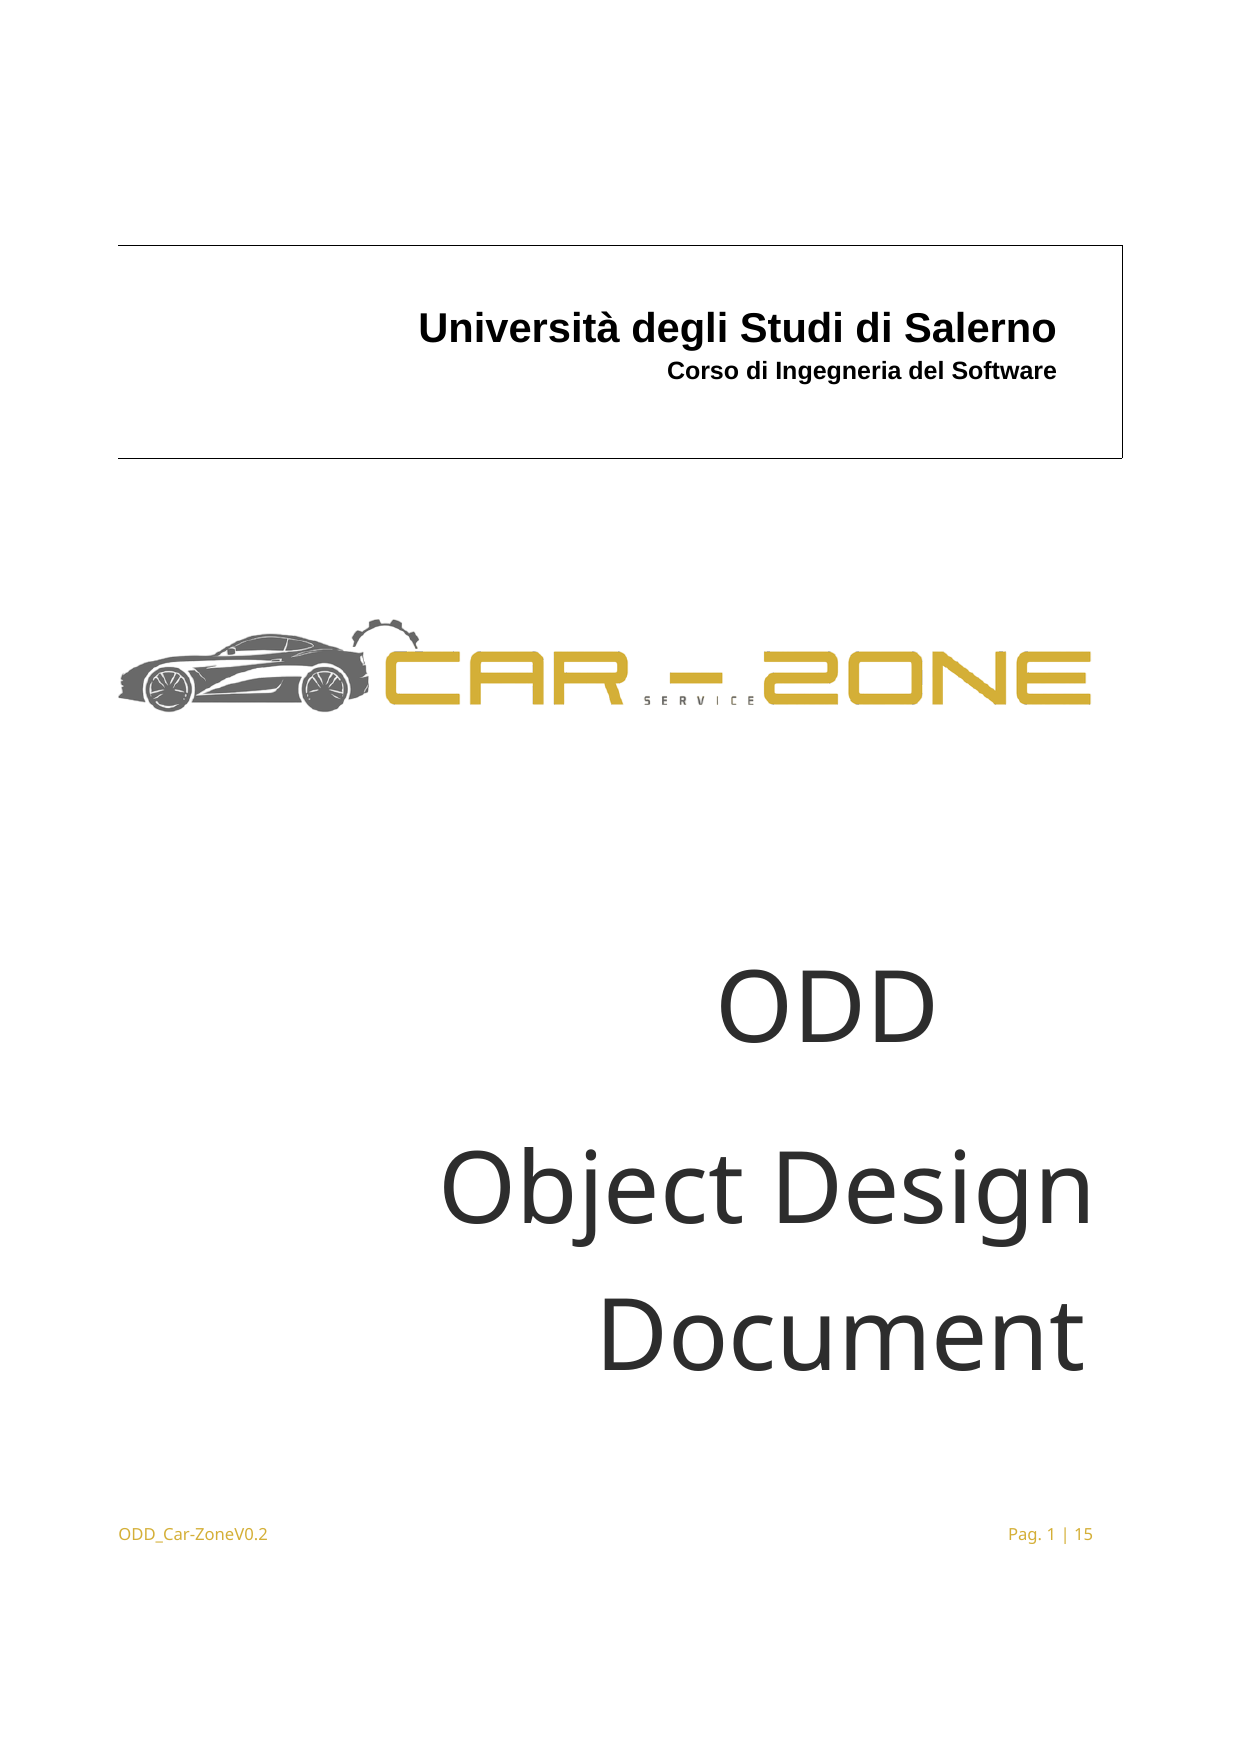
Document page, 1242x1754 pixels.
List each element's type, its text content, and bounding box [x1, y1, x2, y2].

text Università degli Studi di Salerno [118, 303, 1122, 351]
text Document [118, 1263, 1122, 1399]
text Corso di Ingegneria del Software [118, 355, 1122, 384]
text Object Design [118, 1116, 1122, 1252]
text ODD [118, 935, 999, 1071]
picture [118, 588, 1122, 757]
